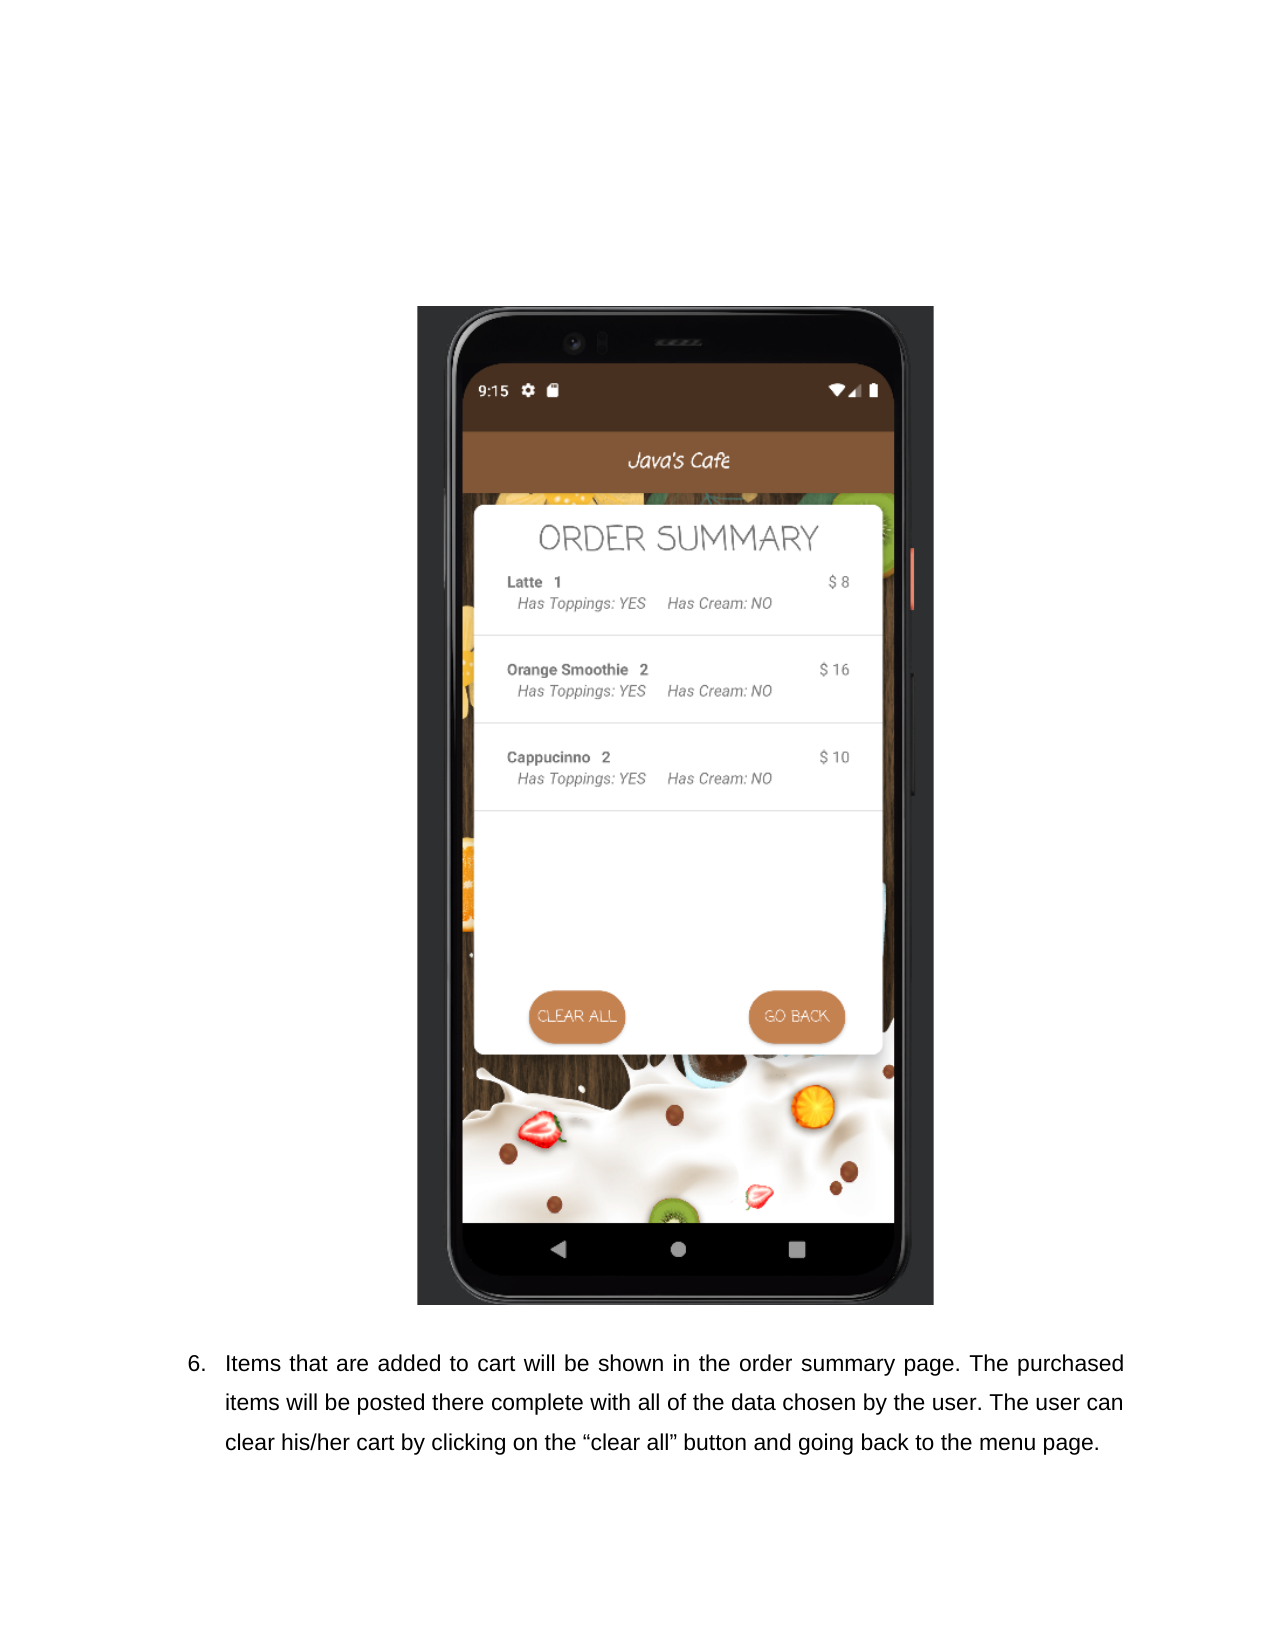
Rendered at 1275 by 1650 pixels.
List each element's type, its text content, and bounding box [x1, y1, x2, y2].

picture [417, 306, 934, 1305]
